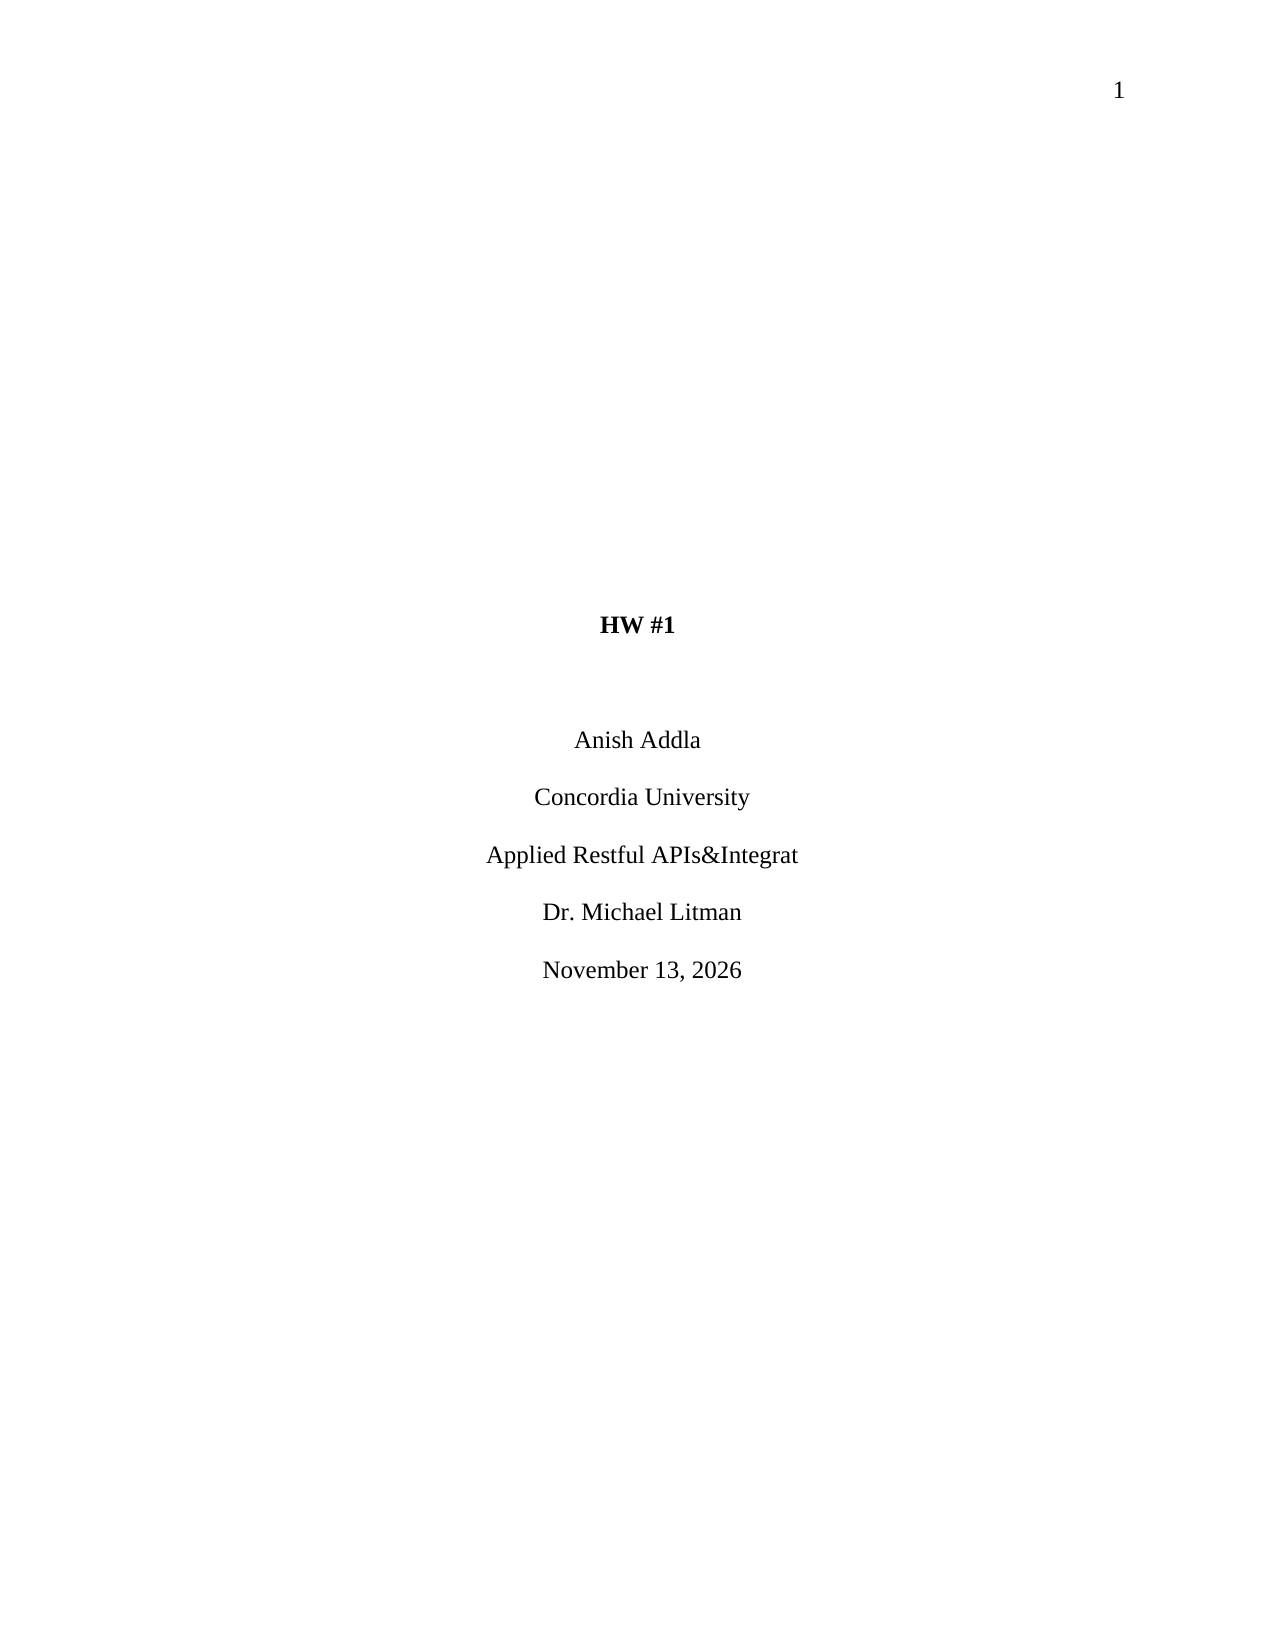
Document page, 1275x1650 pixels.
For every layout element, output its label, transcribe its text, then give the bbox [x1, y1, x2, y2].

text January 11, 2025 [159, 955, 1125, 984]
text Applied Restful APIs&Integrat [159, 840, 1125, 869]
text Concordia University [159, 782, 1125, 811]
text Dr. Michael Litman [159, 897, 1125, 926]
text HW #1 [150, 610, 1125, 639]
text Anish Addla [150, 725, 1125, 754]
